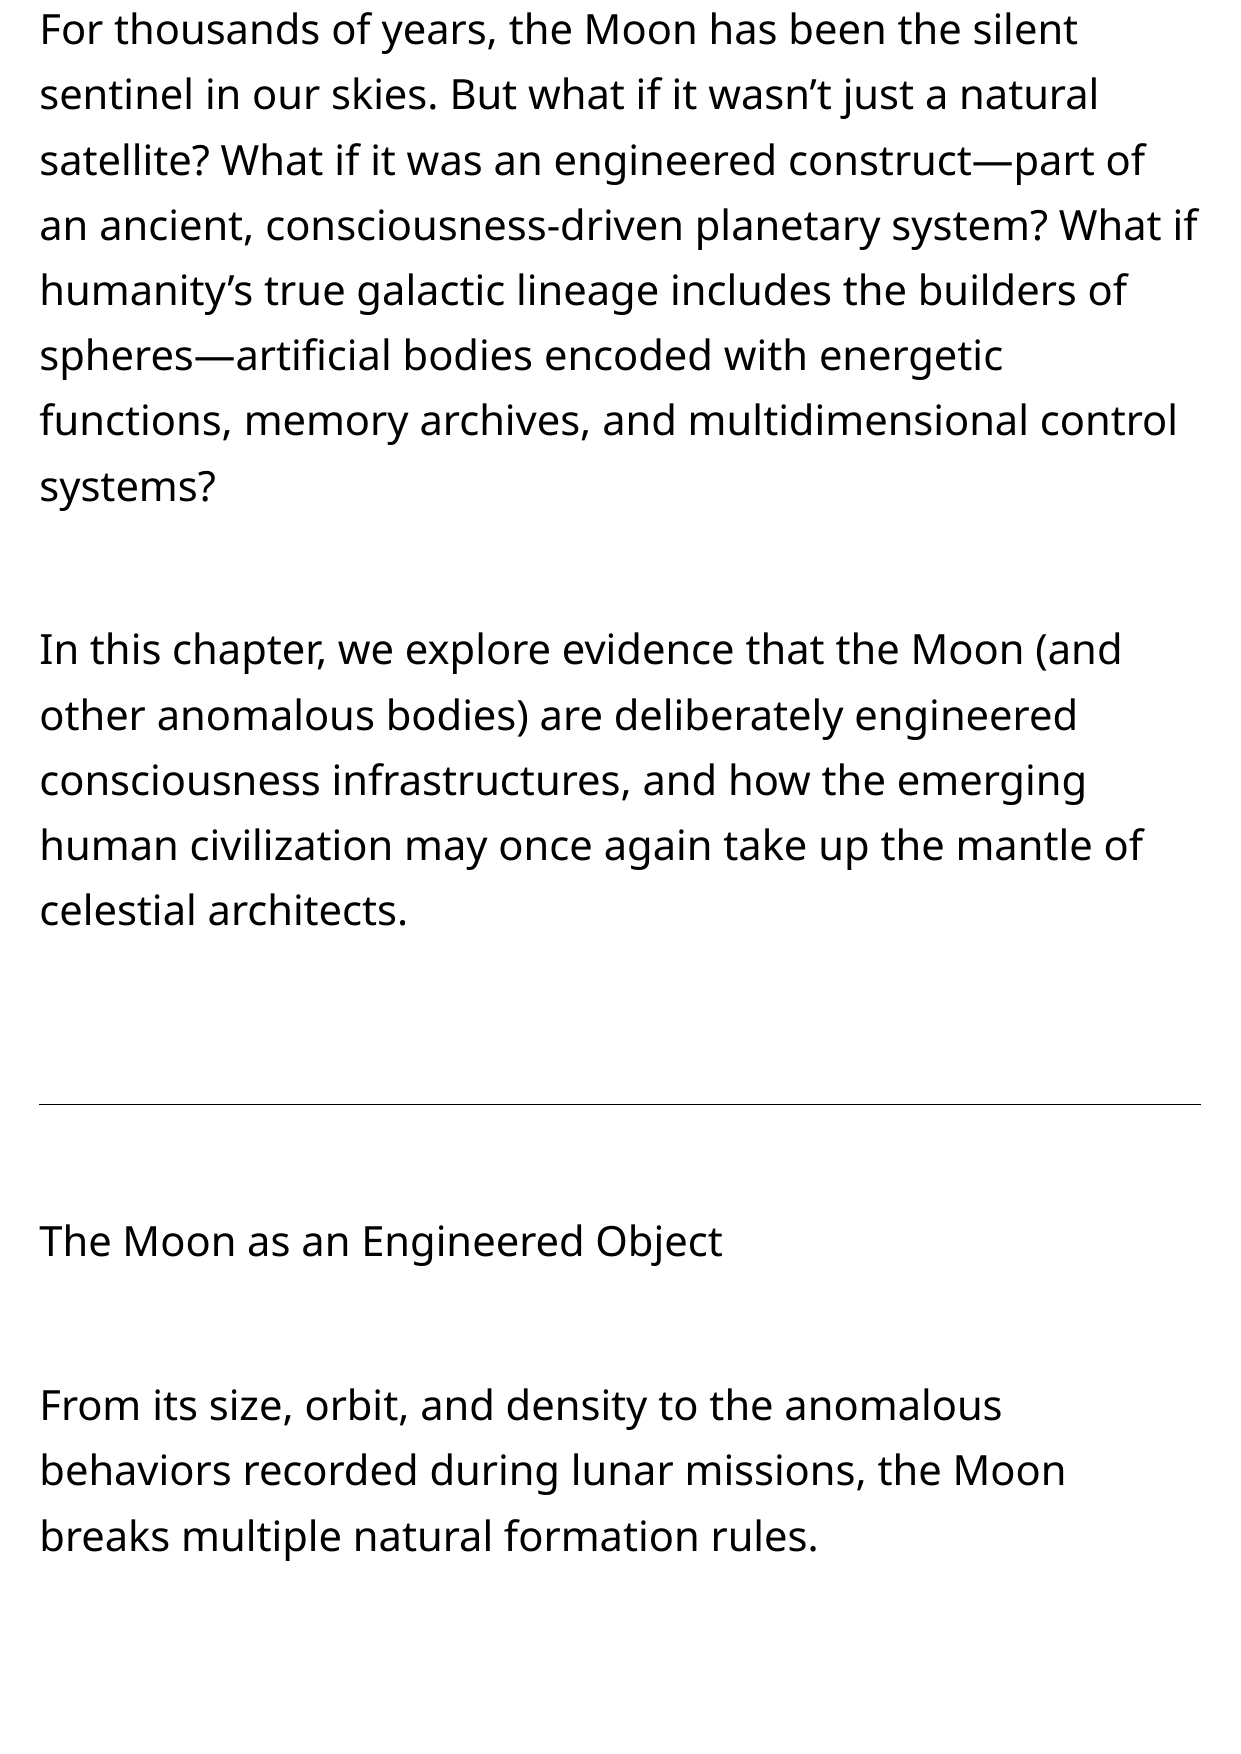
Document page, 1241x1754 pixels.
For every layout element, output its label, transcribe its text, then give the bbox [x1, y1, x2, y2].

text The Moon as an Engineered Object [39, 1212, 1201, 1269]
text In this chapter, we explore evidence that the Moon (and other anomalous bodies) are deliberately engineered consciousness infrastructures, and how the emerging human civilization may once again take up the mantle of celestial architects. [39, 620, 1201, 938]
text From its size, orbit, and density to the anomalous behaviors recorded during lunar missions, the Moon breaks multiple natural formation rules. [39, 1376, 1201, 1563]
text For thousands of years, the Moon has been the silent sentinel in our skies. But what if it wasn’t just a natural satellite? What if it was an engineered construct—part of an ancient, consciousness-driven planetary system? What if humanity’s true galactic lineage includes the builders of spheres—artificial bodies encoded with energetic functions, memory archives, and multidimensional control systems? [39, 0, 1201, 513]
